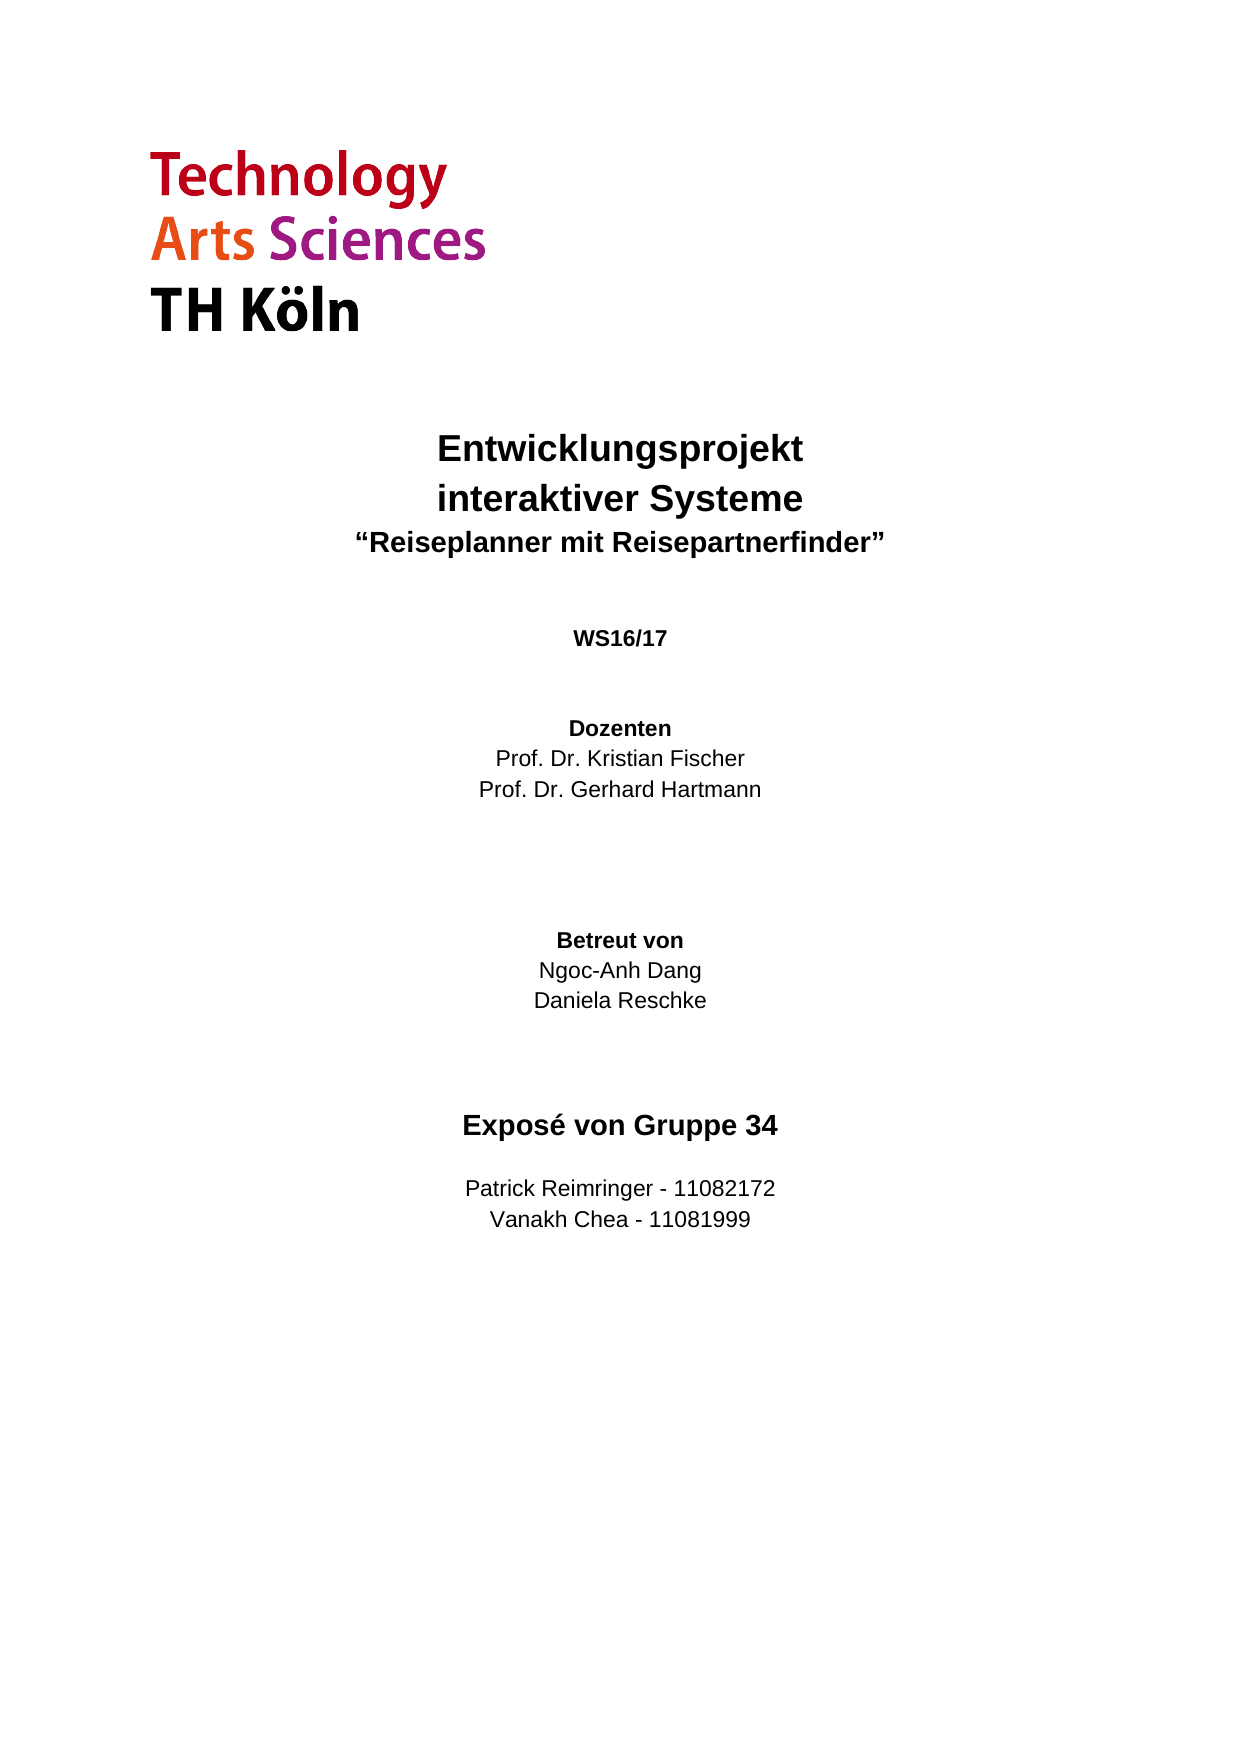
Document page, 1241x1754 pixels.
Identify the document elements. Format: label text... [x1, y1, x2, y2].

text Daniela Reschke [150, 987, 1090, 1013]
text Exposé von Gruppe 34 Patrick Reimringer - 11082172 Vanakh Chea - 11081999 [150, 1108, 1090, 1232]
text Ngoc-Anh Dang [150, 957, 1090, 983]
text Betreut von [150, 896, 1090, 953]
picture [150, 150, 487, 332]
text Prof. Dr. Kristian Fischer Prof. Dr. Gerhard Hartmann [150, 745, 1090, 802]
text Dozenten [150, 715, 1090, 741]
text WS16/17 [150, 624, 1090, 651]
text Entwicklungsprojekt interaktiver Systeme [150, 426, 1090, 519]
text “Reiseplanner mit Reisepartnerfinder” [150, 526, 1090, 559]
